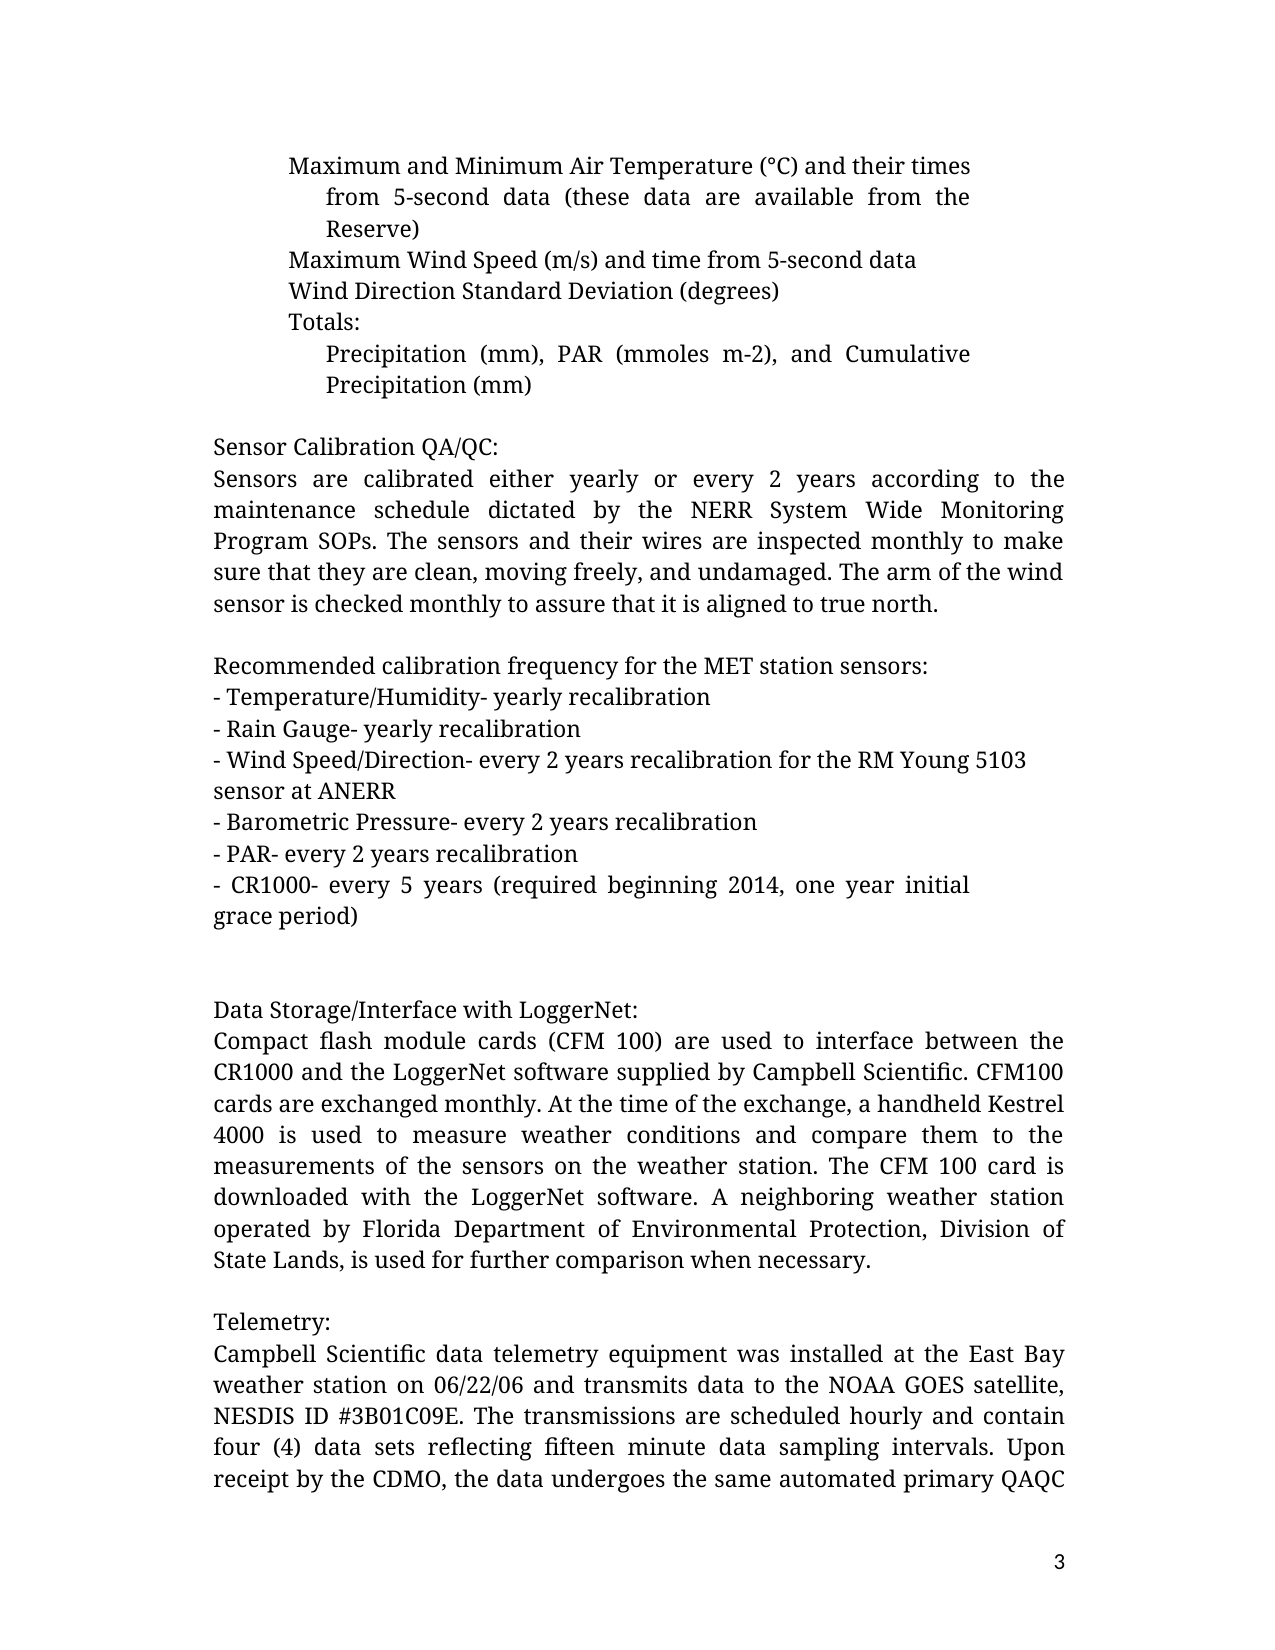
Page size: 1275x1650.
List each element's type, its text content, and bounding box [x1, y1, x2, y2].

text Maximum Wind Speed (m/s) and time from 5-second data [288, 244, 971, 275]
text Precipitation (mm), PAR (mmoles m-2), and Cumulative Precipitation (mm) [326, 337, 971, 400]
text - PAR- every 2 years recalibration [213, 837, 1065, 869]
text - Wind Speed/Direction- every 2 years recalibration for the RM Young 5103 sensor at ANERR [213, 744, 1065, 806]
text - Barometric Pressure- every 2 years recalibration [213, 806, 1065, 837]
text Telemetry: [213, 1306, 1065, 1337]
text Totals: [288, 306, 971, 337]
text Maximum and Minimum Air Temperature (°C) and their times from 5-second data (these data are available from the Reserve) [288, 150, 971, 244]
text Sensors are calibrated either yearly or every 2 years according to the maintenance schedule dictated by the NERR System Wide Monitoring Program SOPs. The sensors and their wires are inspected monthly to make sure that they are clean, moving freely, and undamaged. The arm of the wind sensor is checked monthly to assure that it is aligned to true north. [213, 462, 1065, 619]
text Sensor Calibration QA/QC: [213, 431, 1065, 462]
text - Rain Gauge- yearly recalibration [213, 712, 1065, 744]
text Data Storage/Interface with LoggerNet: [213, 994, 1065, 1025]
text - CR1000- every 5 years (required beginning 2014, one year initial grace period) [213, 869, 971, 931]
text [213, 1337, 1066, 1494]
text Recommended calibration frequency for the MET station sensors: [213, 650, 1065, 681]
text - Temperature/Humidity- yearly recalibration [213, 681, 1065, 712]
text Compact flash module cards (CFM 100) are used to interface between the CR1000 and the LoggerNet software supplied by Campbell Scientific. CFM100 cards are exchanged monthly. At the time of the exchange, a handheld Kestrel 4000 is used to measure weather conditions and compare them to the measurements of the sensors on the weather station. The CFM 100 card is downloaded with the LoggerNet software. A neighboring weather station operated by Florida Department of Environmental Protection, Division of State Lands, is used for further comparison when necessary. [213, 1025, 1065, 1275]
text Wind Direction Standard Deviation (degrees) [288, 275, 971, 306]
